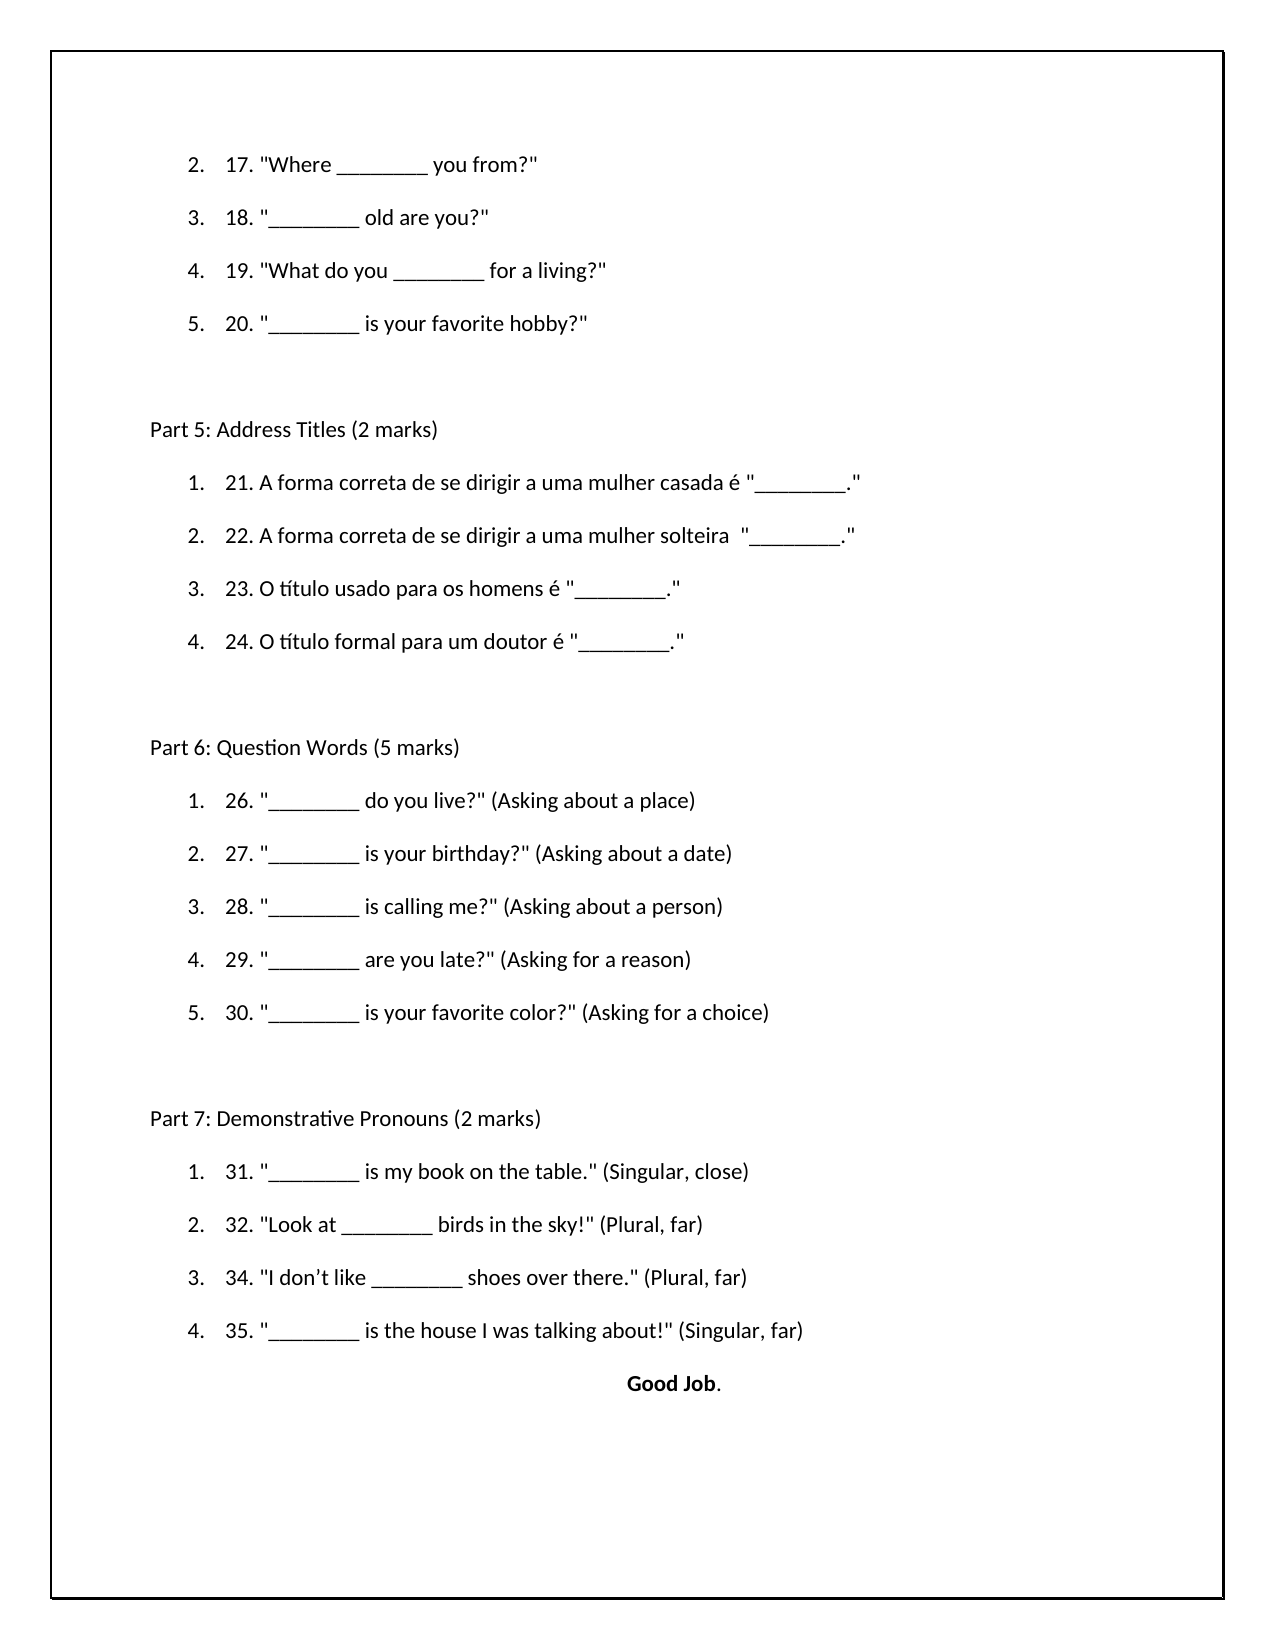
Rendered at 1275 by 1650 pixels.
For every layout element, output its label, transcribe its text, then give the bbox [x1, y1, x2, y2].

list 18. "________ old are you?" [187, 203, 1123, 231]
list 22. A forma correta de se dirigir a uma mulher solteira "________." [187, 521, 1123, 549]
text Good Job. [225, 1369, 1123, 1397]
list 21. A forma correta de se dirigir a uma mulher casada é "________." [187, 468, 1123, 496]
text Part 6: Question Words (5 marks) [150, 733, 1123, 761]
list 34. "I don’t like ________ shoes over there." (Plural, far) [187, 1263, 1123, 1291]
list 23. O título usado para os homens é "________." [187, 574, 1123, 602]
list 35. "________ is the house I was talking about!" (Singular, far) [187, 1316, 1123, 1344]
list 26. "________ do you live?" (Asking about a place) [187, 786, 1123, 814]
list 31. "________ is my book on the table." (Singular, close) [187, 1157, 1123, 1185]
text Part 7: Demonstrative Pronouns (2 marks) [150, 1104, 1123, 1132]
list 32. "Look at ________ birds in the sky!" (Plural, far) [187, 1210, 1123, 1238]
list 24. O título formal para um doutor é "________." [187, 627, 1123, 655]
list 27. "________ is your birthday?" (Asking about a date) [187, 839, 1123, 867]
text Part 5: Address Titles (2 marks) [150, 415, 1123, 443]
list 30. "________ is your favorite color?" (Asking for a choice) [187, 998, 1123, 1026]
list 20. "________ is your favorite hobby?" [187, 309, 1123, 337]
list 17. "Where ________ you from?" [187, 150, 1123, 178]
list 28. "________ is calling me?" (Asking about a person) [187, 892, 1123, 920]
list 19. "What do you ________ for a living?" [187, 256, 1123, 284]
list 29. "________ are you late?" (Asking for a reason) [187, 945, 1123, 973]
